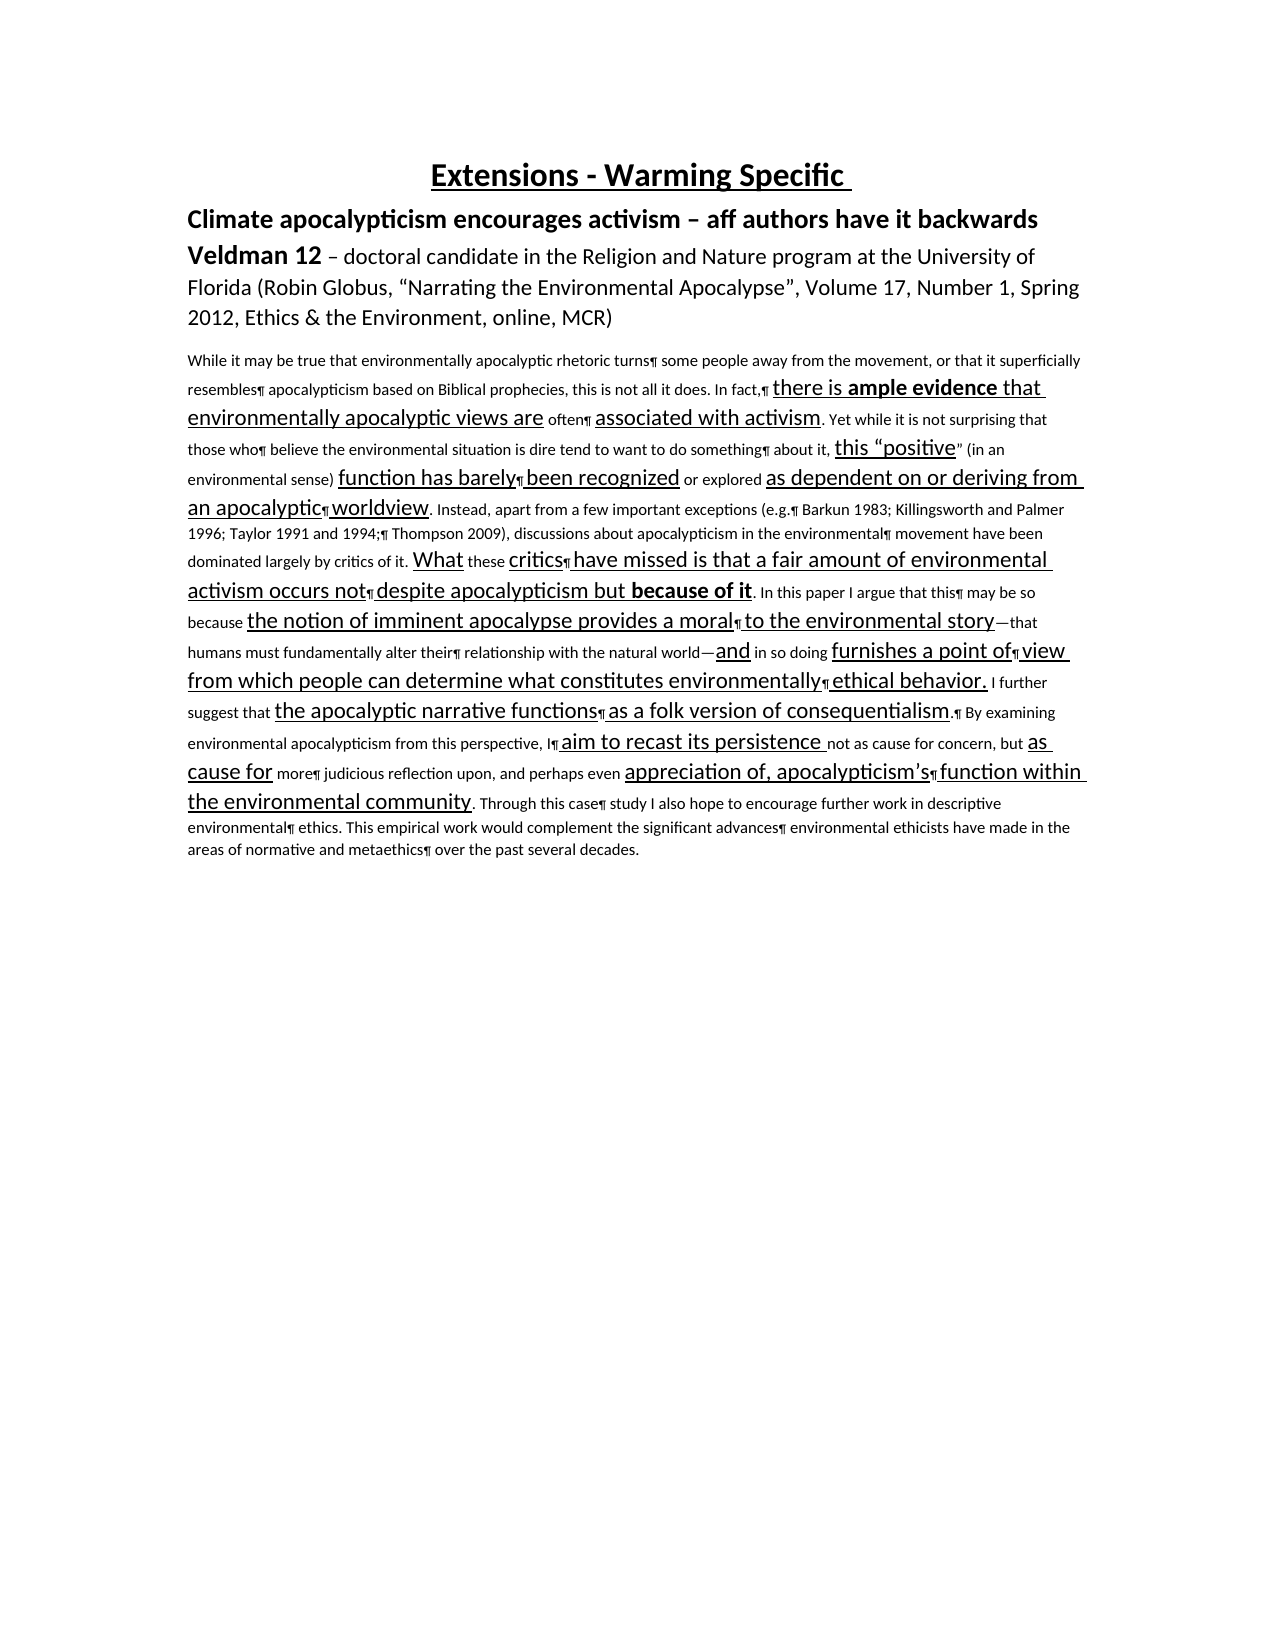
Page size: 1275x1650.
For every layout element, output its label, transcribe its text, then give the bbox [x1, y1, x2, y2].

subtitle Extensions - Warming Specific [187, 154, 1087, 195]
text Veldman 12 – doctoral candidate in the Religion and Nature program at the University of Florida (Robin Globus, “Narrating the Environmental Apocalypse”, Volume 17, Number 1, Spring 2012, Ethics & the Environment, online, MCR) [187, 238, 1087, 331]
text While it may be true that environmentally apocalyptic rhetoric turns¶ some people away from the movement, or that it superficially resembles¶ apocalypticism based on Biblical prophecies, this is not all it does. In fact,¶ there is ample evidence that environmentally apocalyptic views are often¶ associated with activism. Yet while it is not surprising that those who¶ believe the environmental situation is dire tend to want to do something¶ about it, this “positive” (in an environmental sense) function has barely¶ been recognized or explored as dependent on or deriving from an apocalyptic¶ worldview. Instead, apart from a few important exceptions (e.g.¶ Barkun 1983; Killingsworth and Palmer 1996; Taylor 1991 and 1994;¶ Thompson 2009), discussions about apocalypticism in the environmental¶ movement have been dominated largely by critics of it. What these critics¶ have missed is that a fair amount of environmental activism occurs not¶ despite apocalypticism but because of it. In this paper I argue that this¶ may be so because the notion of imminent apocalypse provides a moral¶ to the environmental story—that humans must fundamentally alter their¶ relationship with the natural world—and in so doing furnishes a point of¶ view from which people can determine what constitutes environmentally¶ ethical behavior. I further suggest that the apocalyptic narrative functions¶ as a folk version of consequentialism.¶ By examining environmental apocalypticism from this perspective, I¶ aim to recast its persistence not as cause for concern, but as cause for more¶ judicious reflection upon, and perhaps even appreciation of, apocalypticism’s¶ function within the environmental community. Through this case¶ study I also hope to encourage further work in descriptive environmental¶ ethics. This empirical work would complement the significant advances¶ environmental ethicists have made in the areas of normative and metaethics¶ over the past several decades. [187, 350, 1087, 859]
subtitle Climate apocalypticism encourages activism – aff authors have it backwards [187, 202, 1087, 235]
